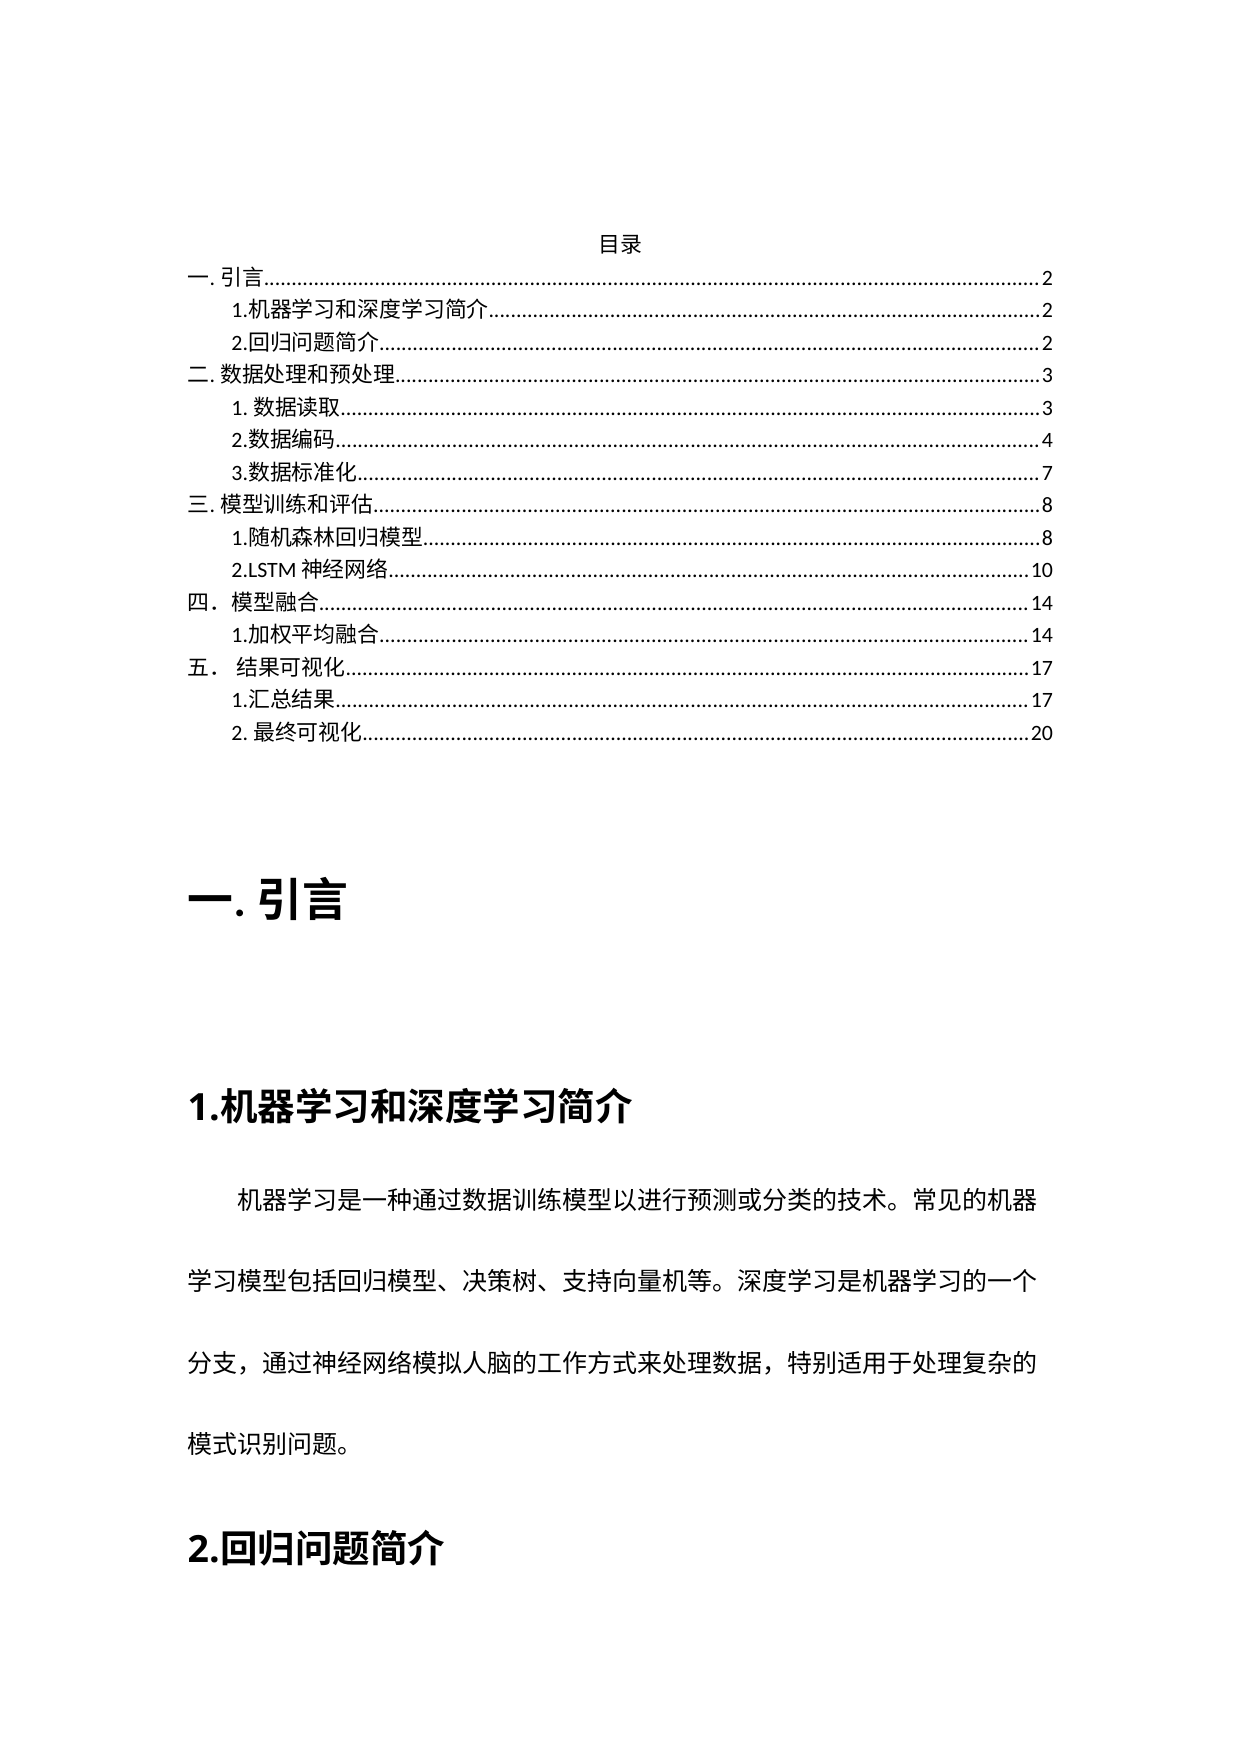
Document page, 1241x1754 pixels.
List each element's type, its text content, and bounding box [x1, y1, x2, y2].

subtitle 2.回归问题简介 [187, 1513, 1053, 1578]
subtitle 1.机器学习和深度学习简介 [187, 1072, 1053, 1137]
text 机器学习是一种通过数据训练模型以进行预测或分类的技术。常见的机器学习模型包括回归模型、决策树、支持向量机等。深度学习是机器学习的一个分支，通过神经网络模拟人脑的工作方式来处理数据，特别适用于处理复杂的模式识别问题。 [187, 1166, 1053, 1475]
subtitle 一. 引言 [187, 847, 1053, 945]
